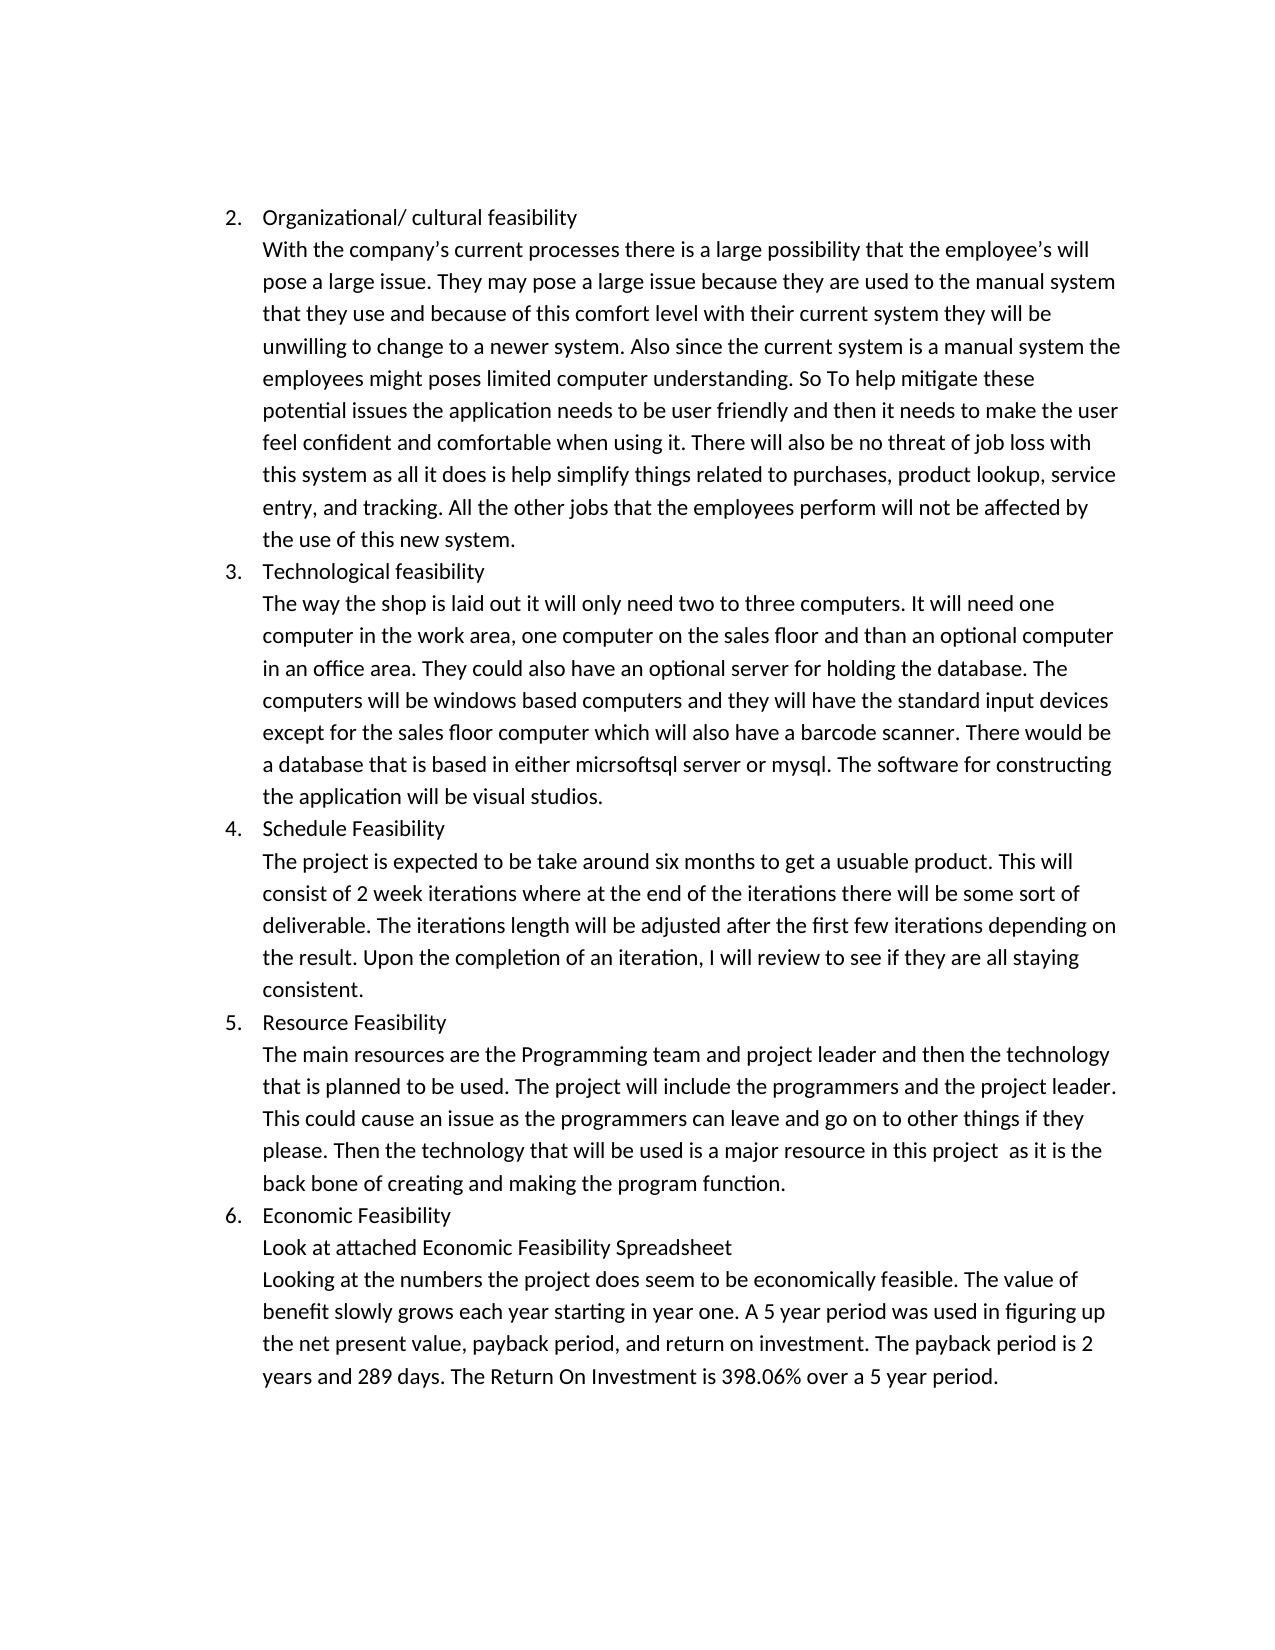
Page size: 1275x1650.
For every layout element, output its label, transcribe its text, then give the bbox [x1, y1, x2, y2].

list Looking at the numbers the project does seem to be economically feasible. The value of benefit slowly grows each year starting in year one. A 5 year period was used in figuring up the net present value, payback period, and return on investment. The payback period is 2 years and 289 days. The Return On Investment is 398.06% over a 5 year period. [262, 1265, 1125, 1390]
list Technological feasibility [225, 557, 1125, 585]
list Schedule Feasibility [225, 814, 1125, 843]
list Resource Feasibility [225, 1008, 1125, 1036]
list With the company’s current processes there is a large possibility that the employee’s will pose a large issue. They may pose a large issue because they are used to the manual system that they use and because of this comfort level with their current system they will be unwilling to change to a newer system. Also since the current system is a manual system the employees might poses limited computer understanding. So To help mitigate these potential issues the application needs to be user friendly and then it needs to make the user feel confident and comfortable when using it. There will also be no threat of job loss with this system as all it does is help simplify things related to purchases, product lookup, service entry, and tracking. All the other jobs that the employees perform will not be affected by the use of this new system. [262, 235, 1125, 553]
list The way the shop is laid out it will only need two to three computers. It will need one computer in the work area, one computer on the sales floor and than an optional computer in an office area. They could also have an optional server for holding the database. The computers will be windows based computers and they will have the standard input devices except for the sales floor computer which will also have a barcode scanner. There would be a database that is based in either micrsoftsql server or mysql. The software for constructing the application will be visual studios. [262, 589, 1125, 810]
list The project is expected to be take around six months to get a usuable product. This will consist of 2 week iterations where at the end of the iterations there will be some sort of deliverable. The iterations length will be adjusted after the first few iterations depending on the result. Upon the completion of an iteration, I will review to see if they are all staying consistent. [262, 847, 1125, 1003]
list Organizational/ cultural feasibility [225, 203, 1125, 231]
list The main resources are the Programming team and project leader and then the technology that is planned to be used. The project will include the programmers and the project leader. This could cause an issue as the programmers can leave and go on to other things if they please. Then the technology that will be used is a major resource in this project as it is the back bone of creating and making the program function. [262, 1040, 1125, 1197]
list Economic Feasibility [225, 1201, 1125, 1229]
list Look at attached Economic Feasibility Spreadsheet [262, 1233, 1125, 1261]
